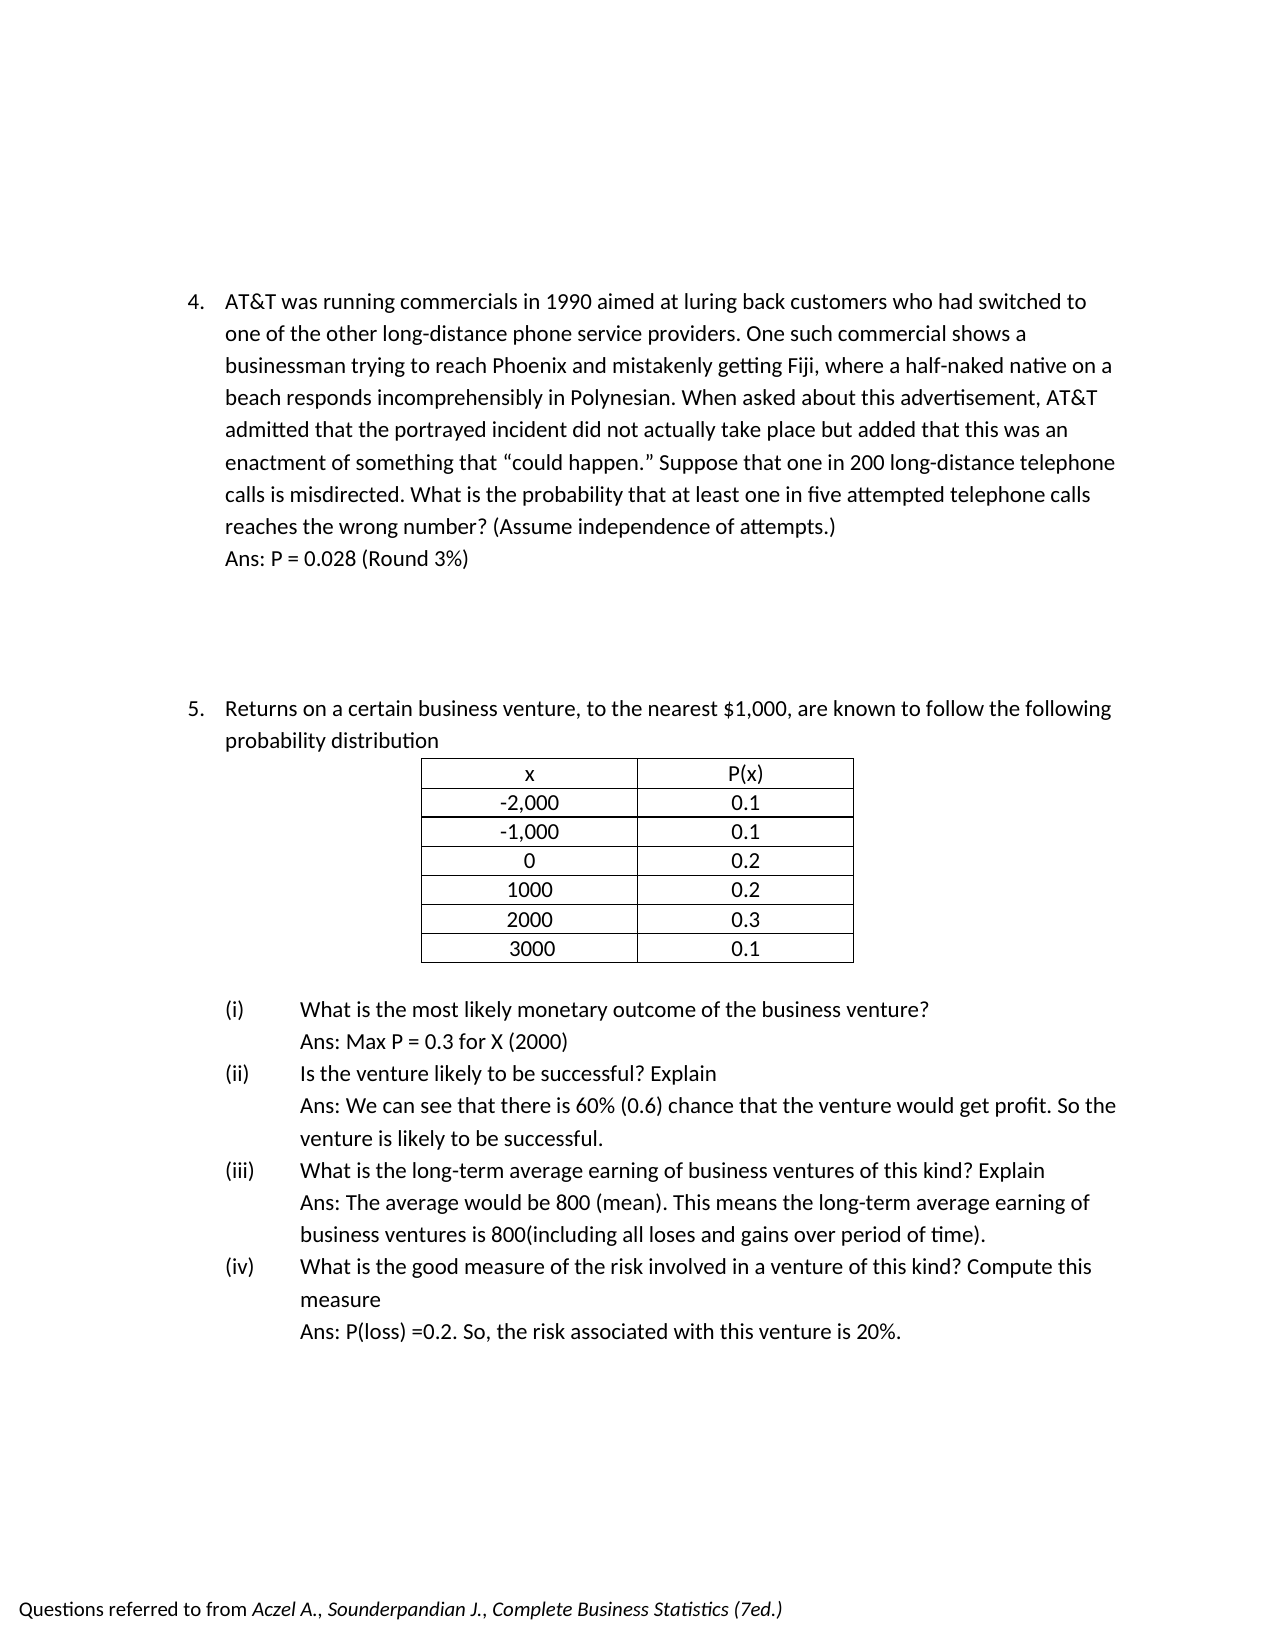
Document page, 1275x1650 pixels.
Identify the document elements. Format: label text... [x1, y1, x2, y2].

table_cell -2,000 [422, 789, 637, 816]
text Ans: P(loss) =0.2. So, the risk associated with this venture is 20%. [300, 1317, 1125, 1345]
table_cell 0.1 [638, 934, 853, 962]
table_cell 3000 [422, 934, 637, 962]
list What is the good measure of the risk involved in a venture of this kind? Compute this measure [225, 1252, 1125, 1313]
list What is the long-term average earning of business ventures of this kind? Explain [225, 1156, 1125, 1184]
table_cell 0.2 [638, 847, 853, 874]
list What is the most likely monetary outcome of the business venture? [225, 995, 1125, 1023]
list Is the venture likely to be successful? Explain [225, 1059, 1125, 1087]
table_header P(x) [638, 759, 853, 787]
table_cell 2000 [422, 905, 637, 933]
list AT&T was running commercials in 1990 aimed at luring back customers who had switched to one of the other long-distance phone service providers. One such commercial shows a businessman trying to reach Phoenix and mistakenly getting Fiji, where a half-naked native on a beach responds incomprehensibly in Polynesian. When asked about this advertisement, AT&T admitted that the portrayed incident did not actually take place but added that this was an enactment of something that “could happen.” Suppose that one in 200 long-distance telephone calls is misdirected. What is the probability that at least one in five attempted telephone calls reaches the wrong number? (Assume independence of attempts.) [187, 287, 1125, 540]
table_header x [422, 759, 637, 787]
table_cell 0.3 [638, 905, 853, 933]
list Returns on a certain business venture, to the nearest $1,000, are known to follow the following probability distribution [187, 694, 1125, 754]
text Ans: P = 0.028 (Round 3%) [150, 544, 1125, 572]
table_cell 0.1 [638, 789, 853, 816]
table_cell 0.1 [638, 818, 853, 846]
table_cell 0.2 [638, 876, 853, 904]
list Ans: We can see that there is 60% (0.6) chance that the venture would get profit. So the venture is likely to be successful. [300, 1092, 1125, 1152]
list Ans: The average would be 800 (mean). This means the long-term average earning of business ventures is 800(including all loses and gains over period of time). [300, 1188, 1125, 1248]
table_cell -1,000 [422, 818, 637, 846]
table_cell 1000 [422, 876, 637, 904]
table_cell 0 [422, 847, 637, 874]
list Ans: Max P = 0.3 for X (2000) [300, 1027, 1125, 1055]
